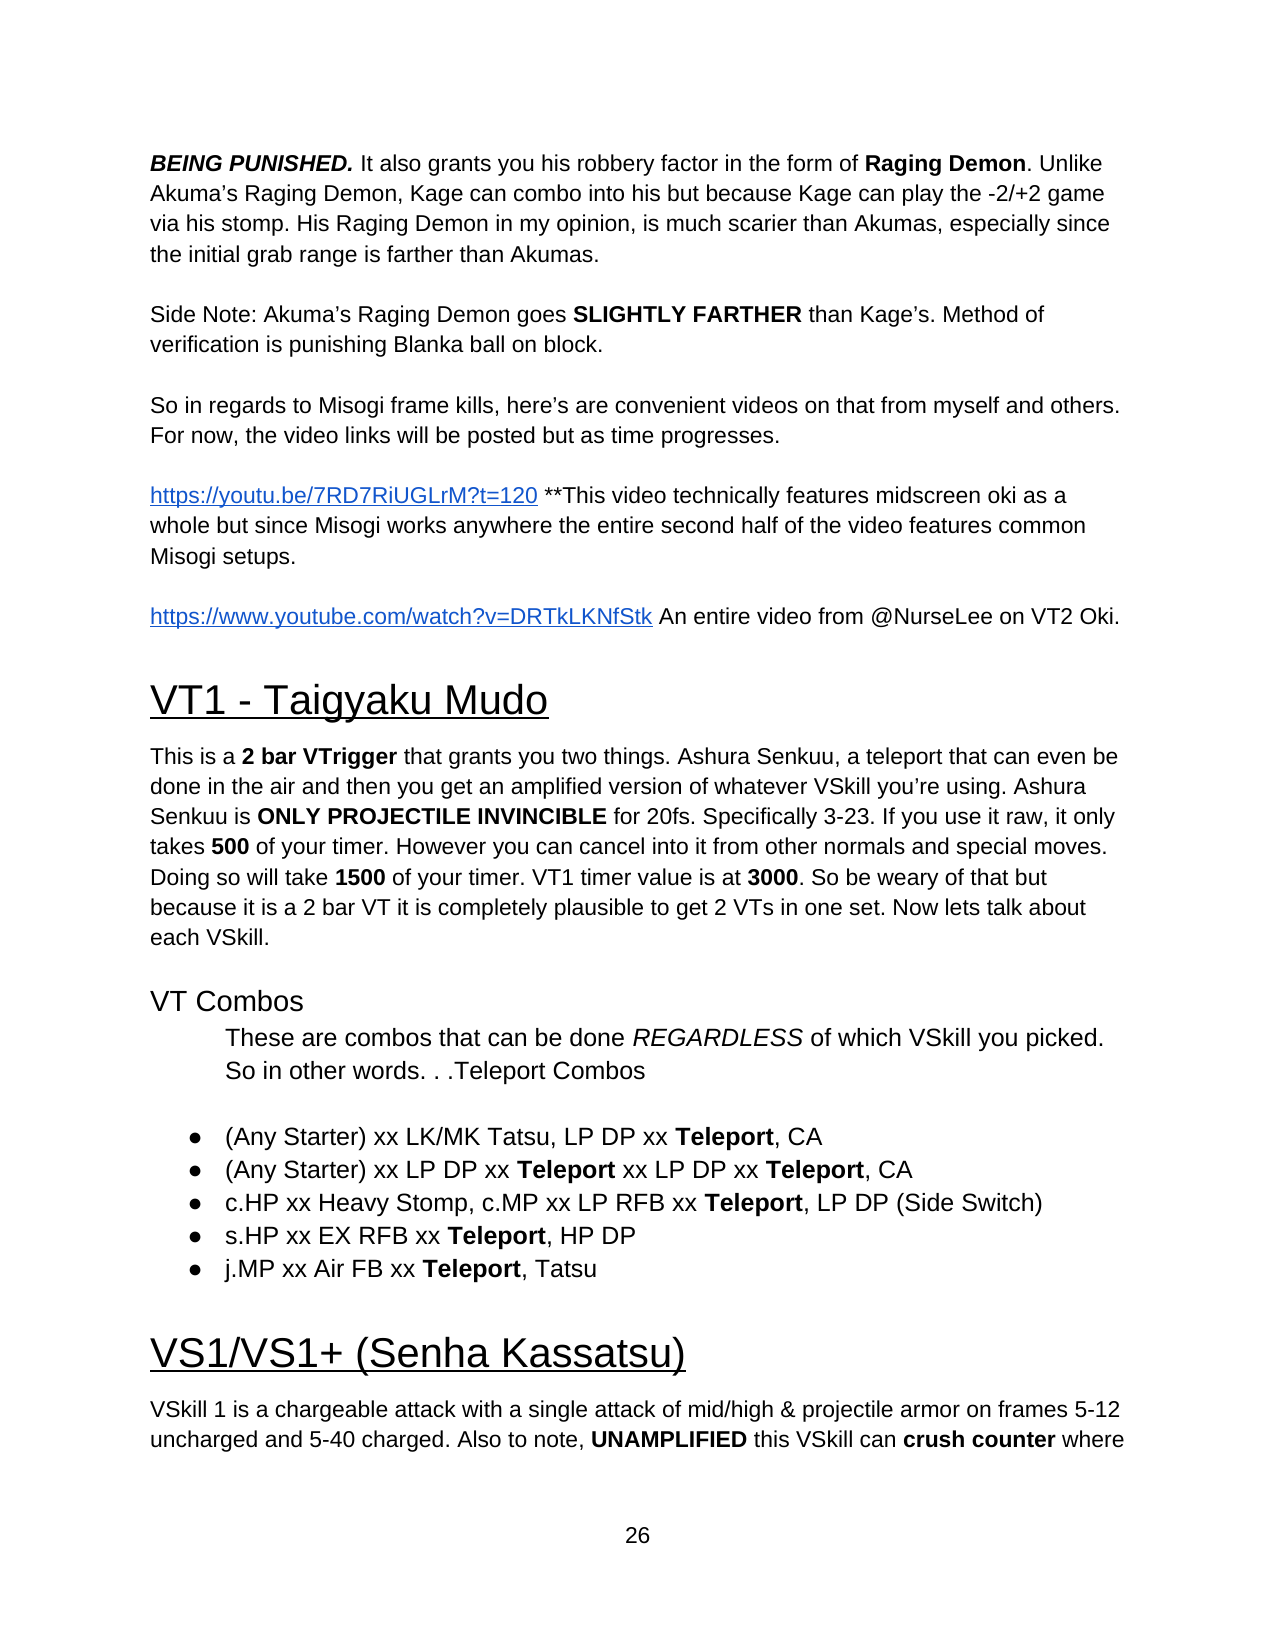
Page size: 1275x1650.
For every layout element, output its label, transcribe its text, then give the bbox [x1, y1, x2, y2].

list (Any Starter) xx LP DP xx Teleport xx LP DP xx Teleport, CA [187, 1155, 1125, 1184]
text This is a 2 bar VTrigger that grants you two things. Ashura Senkuu, a teleport that can even be done in the air and then you get an amplified version of whatever VSkill you’re using. Ashura Senkuu is ONLY PROJECTILE INVINCIBLE for 20fs. Specifically 3-23. If you use it raw, it only takes 500 of your timer. However you can cancel into it from other normals and special moves. Doing so will take 1500 of your timer. VT1 timer value is at 3000. So be weary of that but because it is a 2 bar VT it is completely plausible to get 2 VTs in one set. Now lets talk about each VSkill. [150, 743, 1125, 950]
subtitle VS1/VS1+ (Senha Kassatsu) [150, 1329, 1125, 1377]
text https://www.youtube.com/watch?v=DRTkLKNfStk An entire video from @NurseLee on VT2 Oki. [150, 603, 1125, 629]
text VT Combos [150, 984, 1125, 1018]
list s.HP xx EX RFB xx Teleport, HP DP [187, 1221, 1125, 1250]
text Side Note: Akuma’s Raging Demon goes SLIGHTLY FARTHER than Kage’s. Method of verification is punishing Blanka ball on block. [150, 301, 1125, 388]
list (Any Starter) xx LK/MK Tatsu, LP DP xx Teleport, CA [187, 1122, 1125, 1151]
list j.MP xx Air FB xx Teleport, Tatsu [187, 1254, 1125, 1283]
text These are combos that can be done REGARDLESS of which VSkill you picked. So in other words. . .Teleport Combos [225, 1023, 1125, 1084]
subtitle VT1 - Taigyaku Mudo [150, 675, 1125, 723]
list c.HP xx Heavy Stomp, c.MP xx LP RFB xx Teleport, LP DP (Side Switch) [187, 1188, 1125, 1217]
